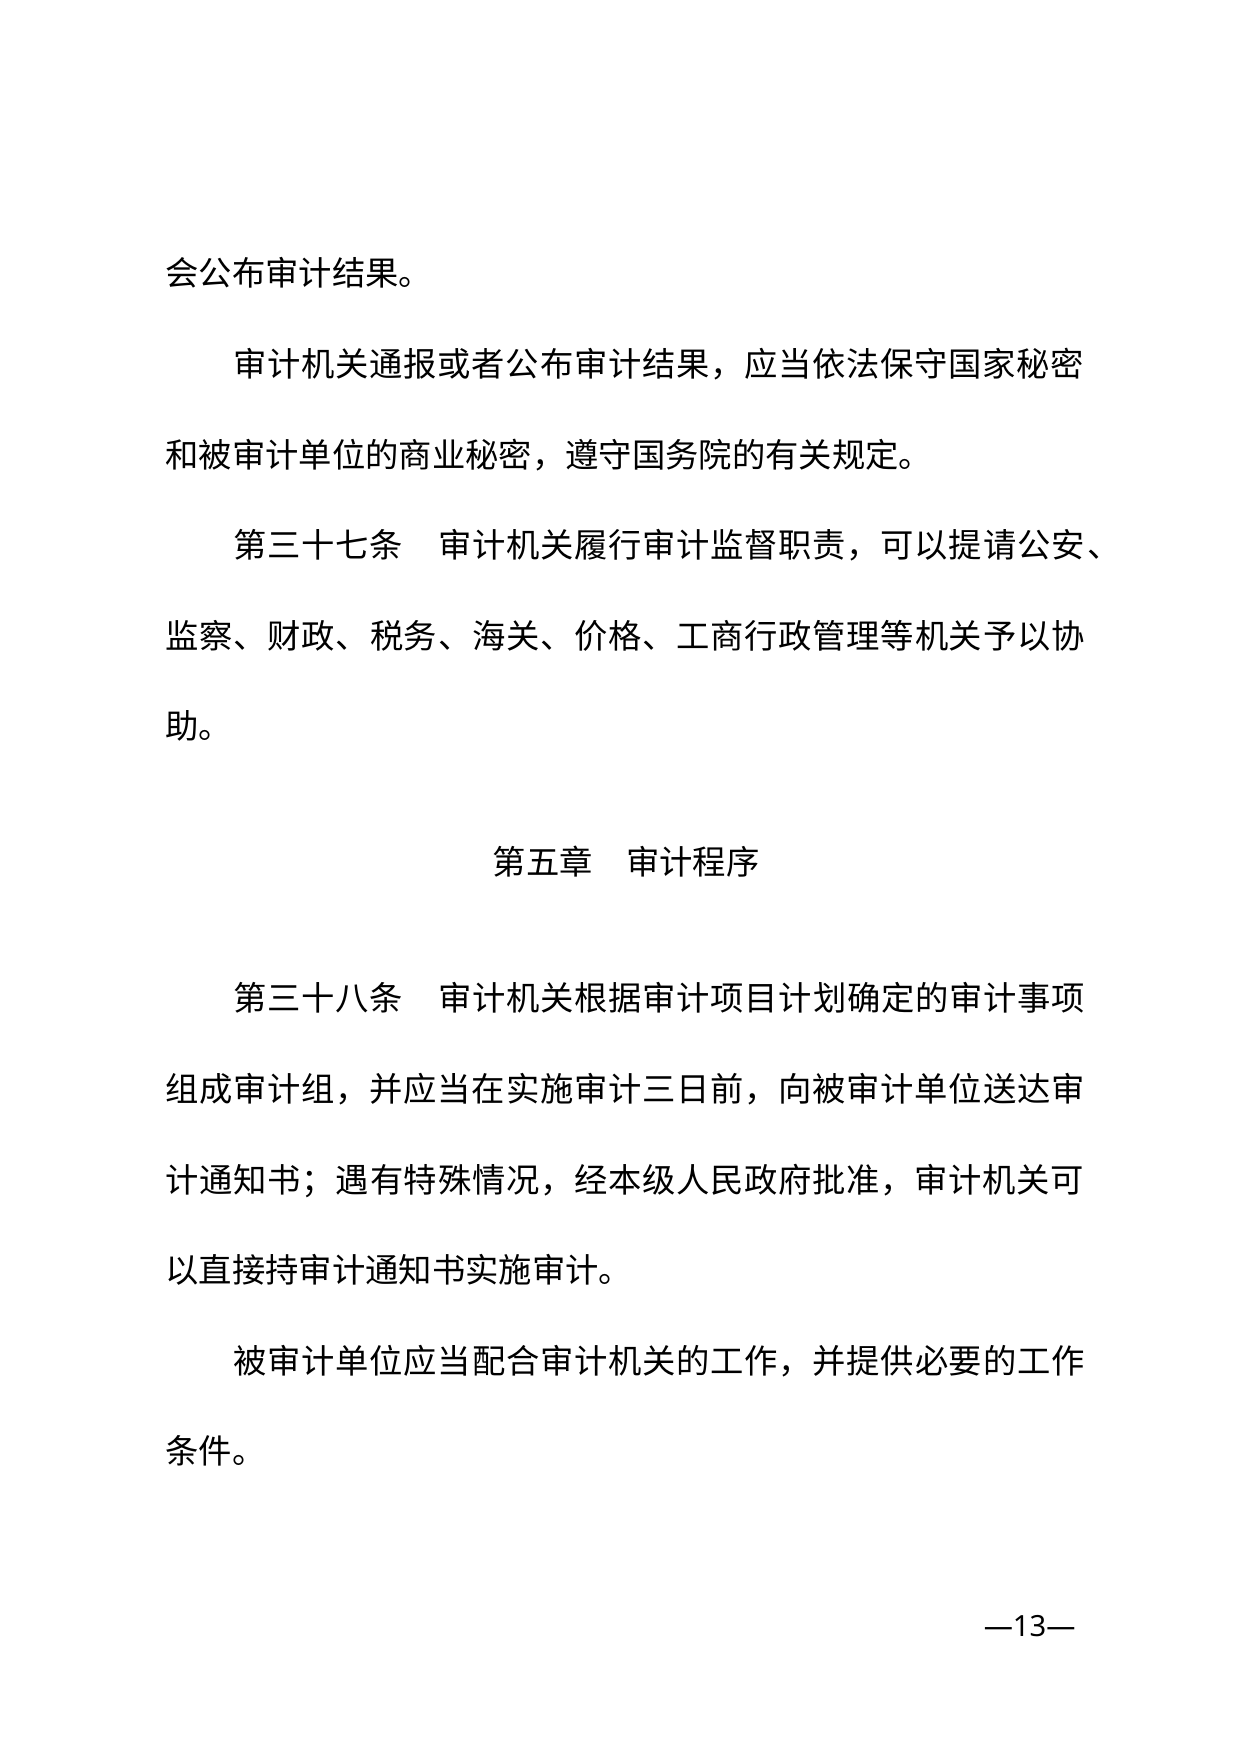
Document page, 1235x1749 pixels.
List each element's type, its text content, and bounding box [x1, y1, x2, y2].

text 第三十八条 审计机关根据审计项目计划确定的审计事项组成审计组，并应当在实施审计三日前，向被审计单位送达审计通知书；遇有特殊情况，经本级人民政府批准，审计机关可以直接持审计通知书实施审计。 [165, 951, 1087, 1313]
text 审计机关通报或者公布审计结果，应当依法保守国家秘密和被审计单位的商业秘密，遵守国务院的有关规定。 [165, 317, 1087, 498]
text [165, 226, 1087, 317]
text 第三十七条 审计机关履行审计监督职责，可以提请公安、监察、财政、税务、海关、价格、工商行政管理等机关予以协助。 [165, 498, 1087, 770]
text 第五章 审计程序 [165, 815, 1087, 906]
text 被审计单位应当配合审计机关的工作，并提供必要的工作条件。 [165, 1313, 1087, 1495]
